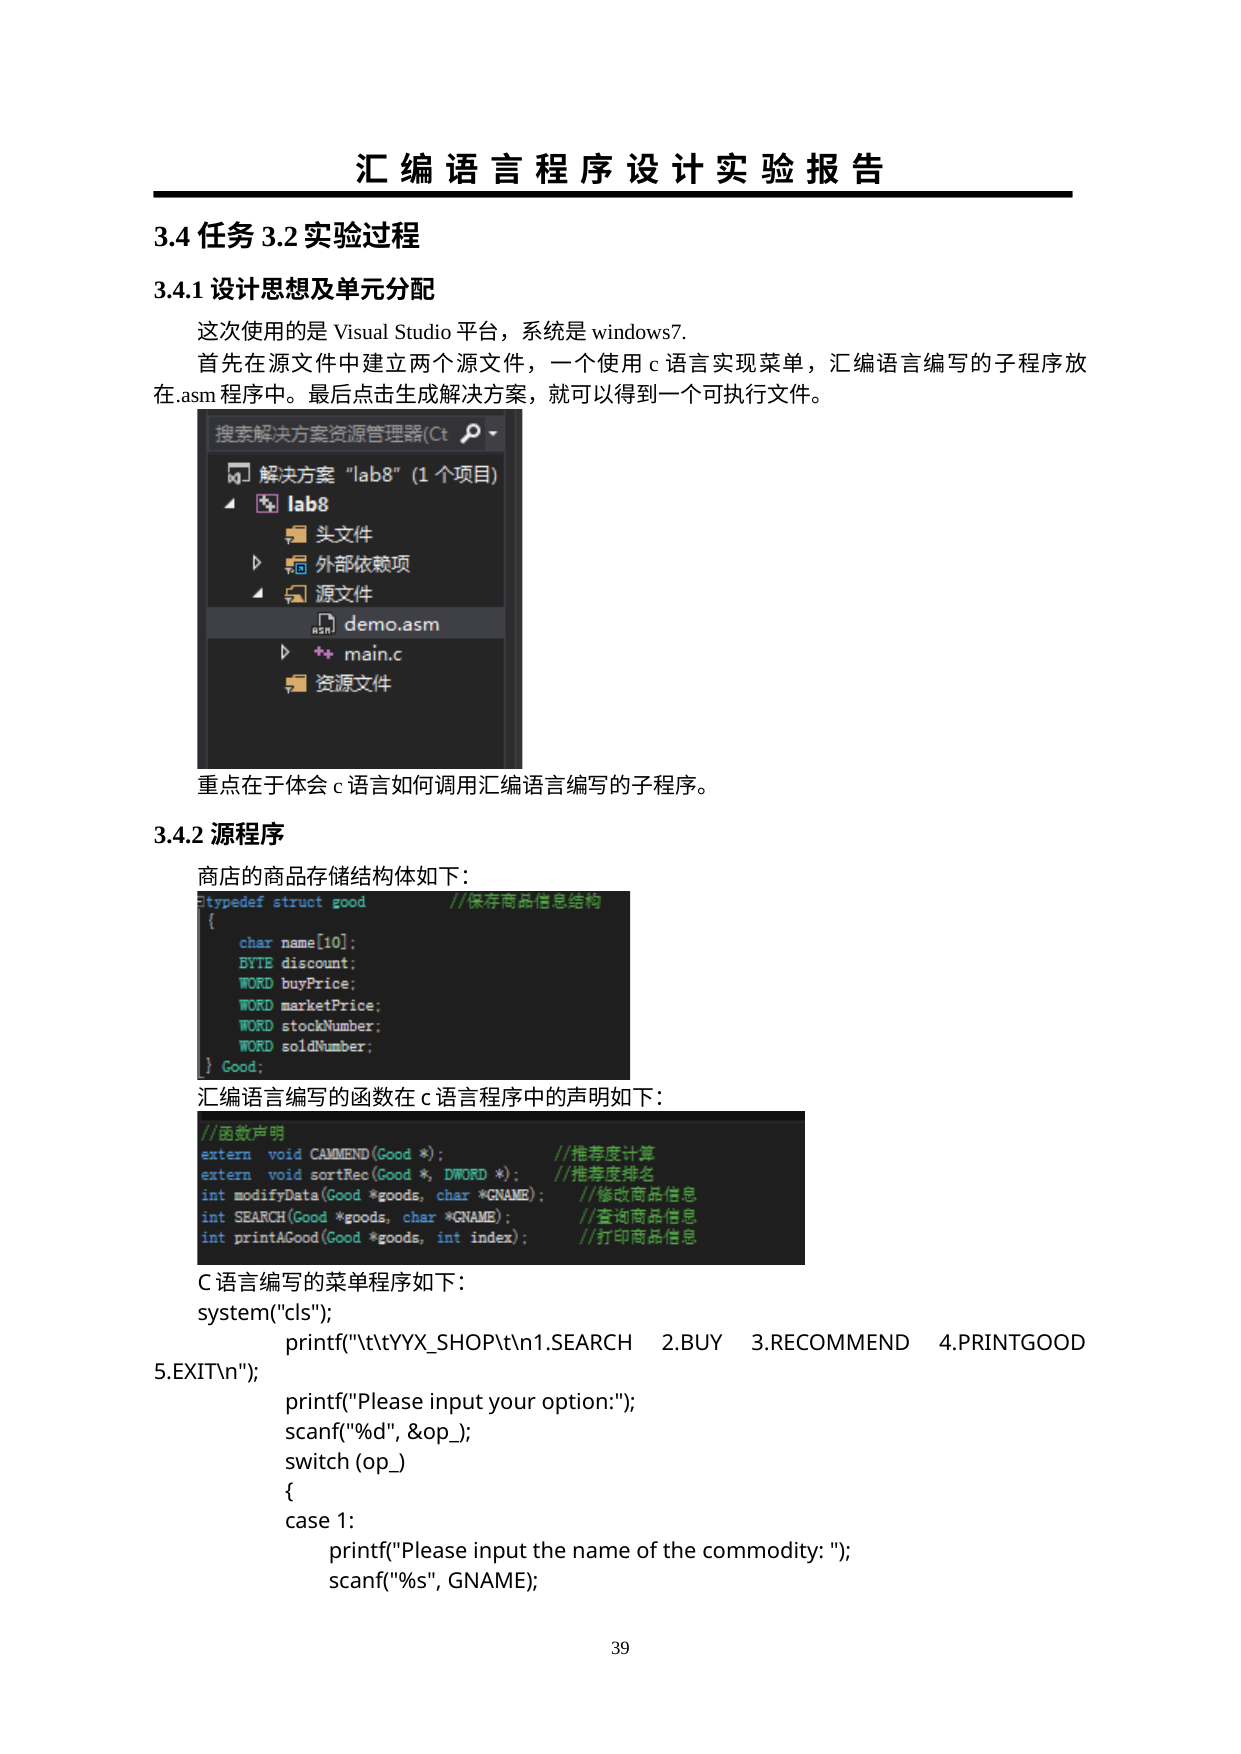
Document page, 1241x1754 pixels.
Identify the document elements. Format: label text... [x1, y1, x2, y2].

text case 1: [153, 1505, 1087, 1535]
picture [197, 891, 630, 1080]
text system("cls"); [153, 1297, 1087, 1326]
text scanf("%d", &op_); [153, 1416, 1087, 1446]
text printf("Please input your option:"); [153, 1386, 1087, 1416]
subtitle 3.4.2 源程序 [153, 815, 1087, 851]
text 首先在源文件中建立两个源文件，一个使用c语言实现菜单，汇编语言编写的子程序放在.asm程序中。最后点击生成解决方案，就可以得到一个可执行文件。 [153, 346, 1087, 409]
text 重点在于体会c语言如何调用汇编语言编写的子程序。 [153, 768, 1087, 800]
text 商店的商品存储结构体如下： [153, 859, 1087, 891]
text { [153, 1475, 1087, 1505]
picture [197, 409, 523, 769]
subtitle 3.4 任务3.2实验过程 [153, 213, 1087, 255]
text 这次使用的是Visual Studio平台，系统是windows7. [153, 314, 1087, 346]
subtitle 3.4.1 设计思想及单元分配 [153, 269, 1087, 306]
picture [197, 1111, 805, 1265]
text printf("Please input the name of the commodity: "); [153, 1535, 1087, 1565]
text scanf("%s", GNAME); [153, 1565, 1087, 1594]
text 汇编语言编写的函数在c语言程序中的声明如下： [153, 1080, 1087, 1112]
text printf("\t\tYYX_SHOP\t\n1.SEARCH 2.BUY 3.RECOMMEND 4.PRINTGOOD 5.EXIT\n"); [153, 1326, 1087, 1386]
text switch (op_) [153, 1446, 1087, 1475]
text C语言编写的菜单程序如下： [153, 1265, 1087, 1297]
